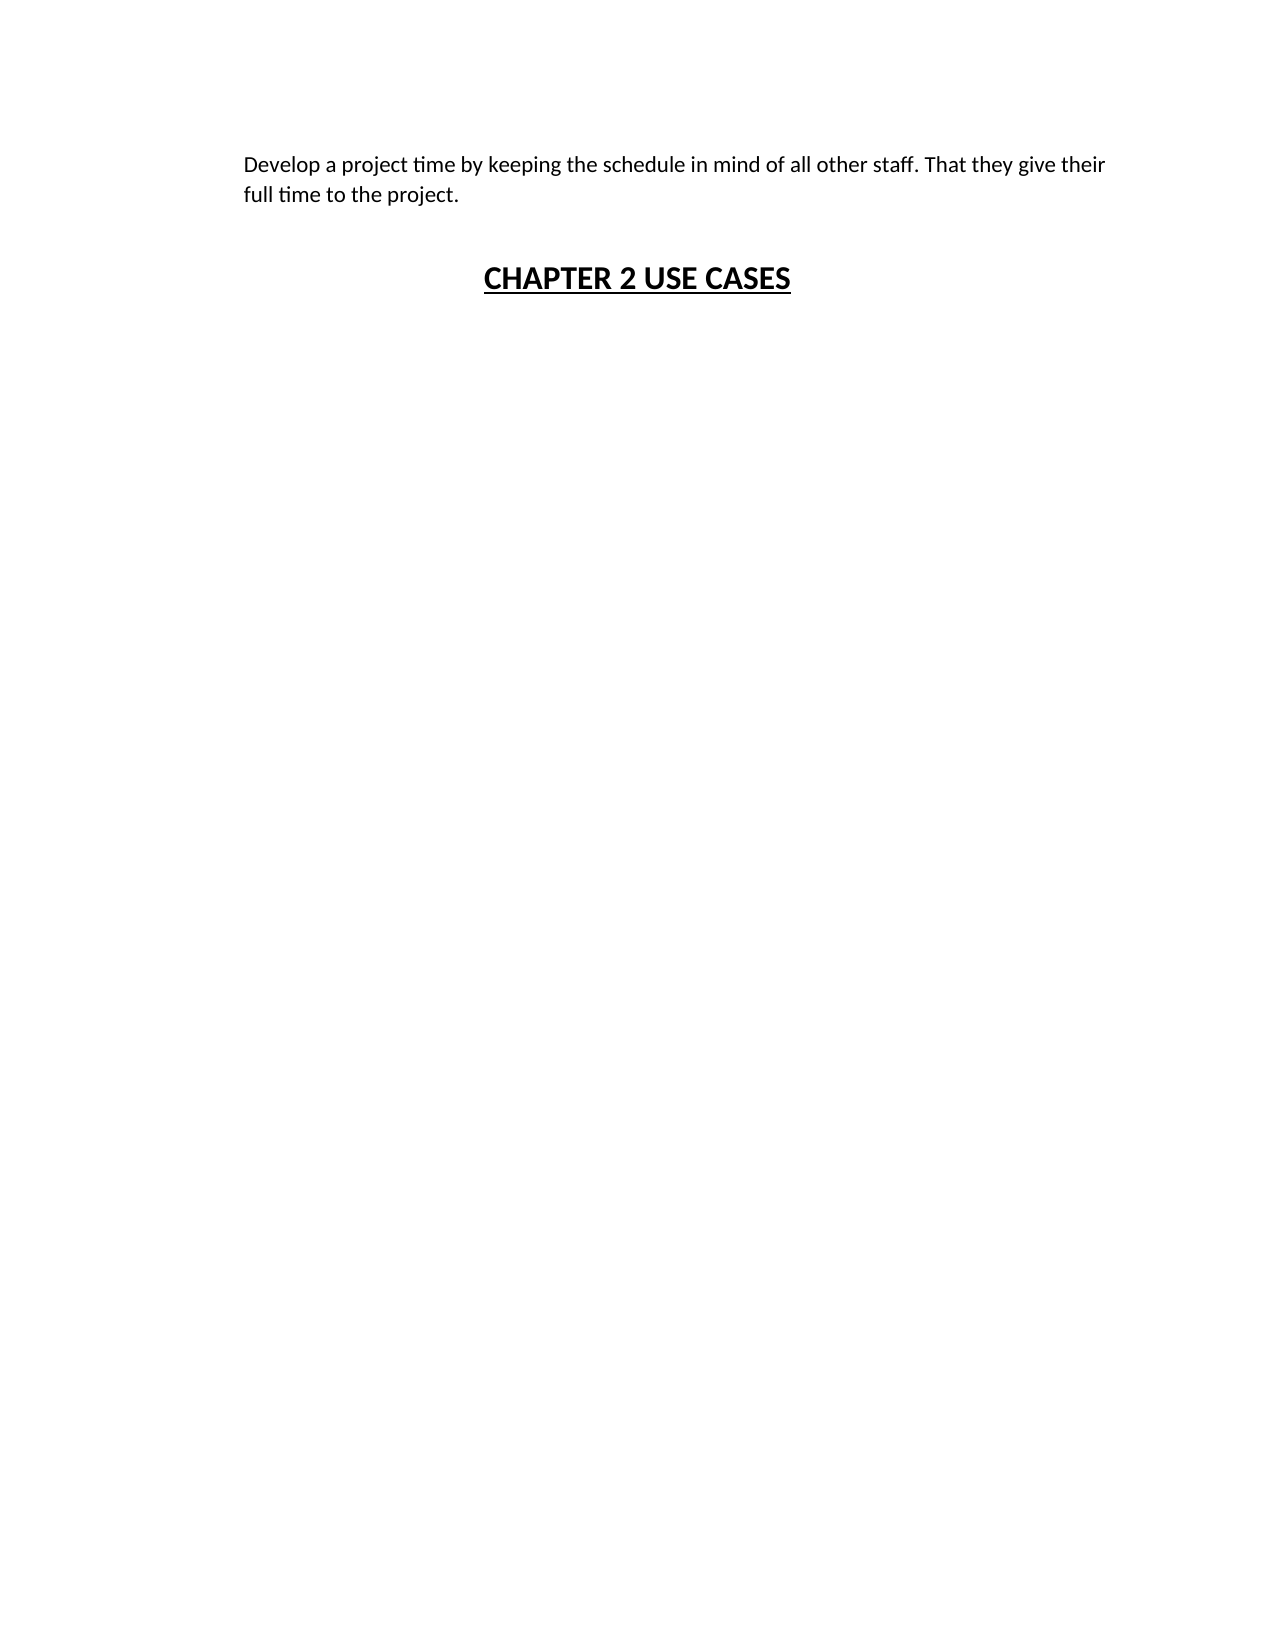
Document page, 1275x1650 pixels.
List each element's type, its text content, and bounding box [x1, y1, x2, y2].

text CHAPTER 2 USE CASES [150, 257, 1125, 298]
list Develop a project time by keeping the schedule in mind of all other staff. That they give their full time to the project. [244, 150, 1125, 208]
